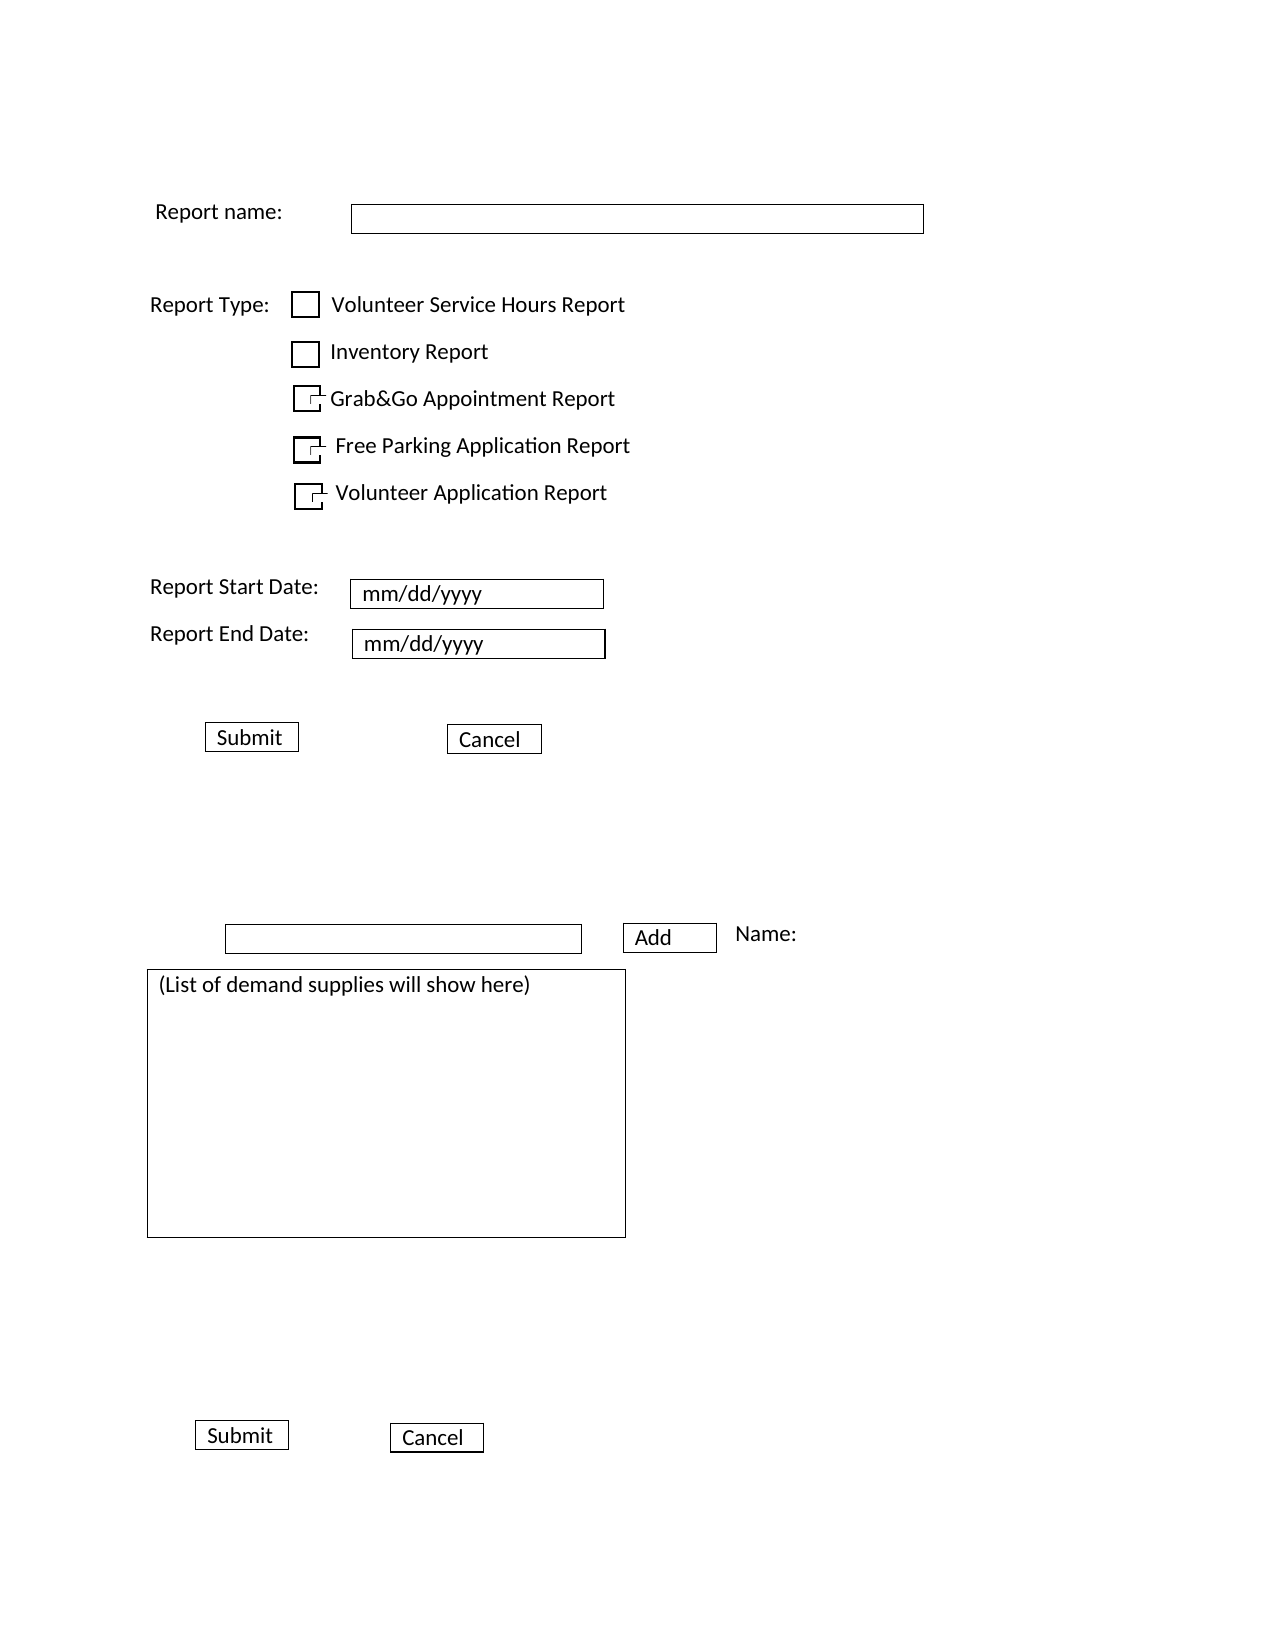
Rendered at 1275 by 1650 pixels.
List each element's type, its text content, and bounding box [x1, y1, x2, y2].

table_header [352, 205, 923, 233]
table_header mm/dd/yyyy [353, 630, 604, 657]
text Report Type: Volunteer Service Hours Report [150, 291, 1125, 319]
table_header mm/dd/yyyy [351, 580, 603, 607]
table_header Add [624, 924, 716, 952]
text Report name: [150, 197, 1125, 225]
table_header Submit [196, 1421, 288, 1449]
list Free Parking Application Report [150, 431, 1125, 459]
table_header Cancel [391, 1424, 483, 1451]
list Volunteer Application Report [150, 478, 1125, 506]
table_header Cancel [448, 725, 541, 753]
table_header Submit [206, 723, 298, 751]
list Grab&Go Appointment Report [150, 384, 1125, 412]
text Inventory Report [150, 337, 1125, 366]
text Report Start Date: [150, 572, 1125, 600]
table_header [226, 925, 581, 953]
text Report End Date: [150, 619, 1125, 647]
text Name: [150, 919, 1125, 947]
table_header (List of demand supplies will show here) [148, 970, 625, 1237]
